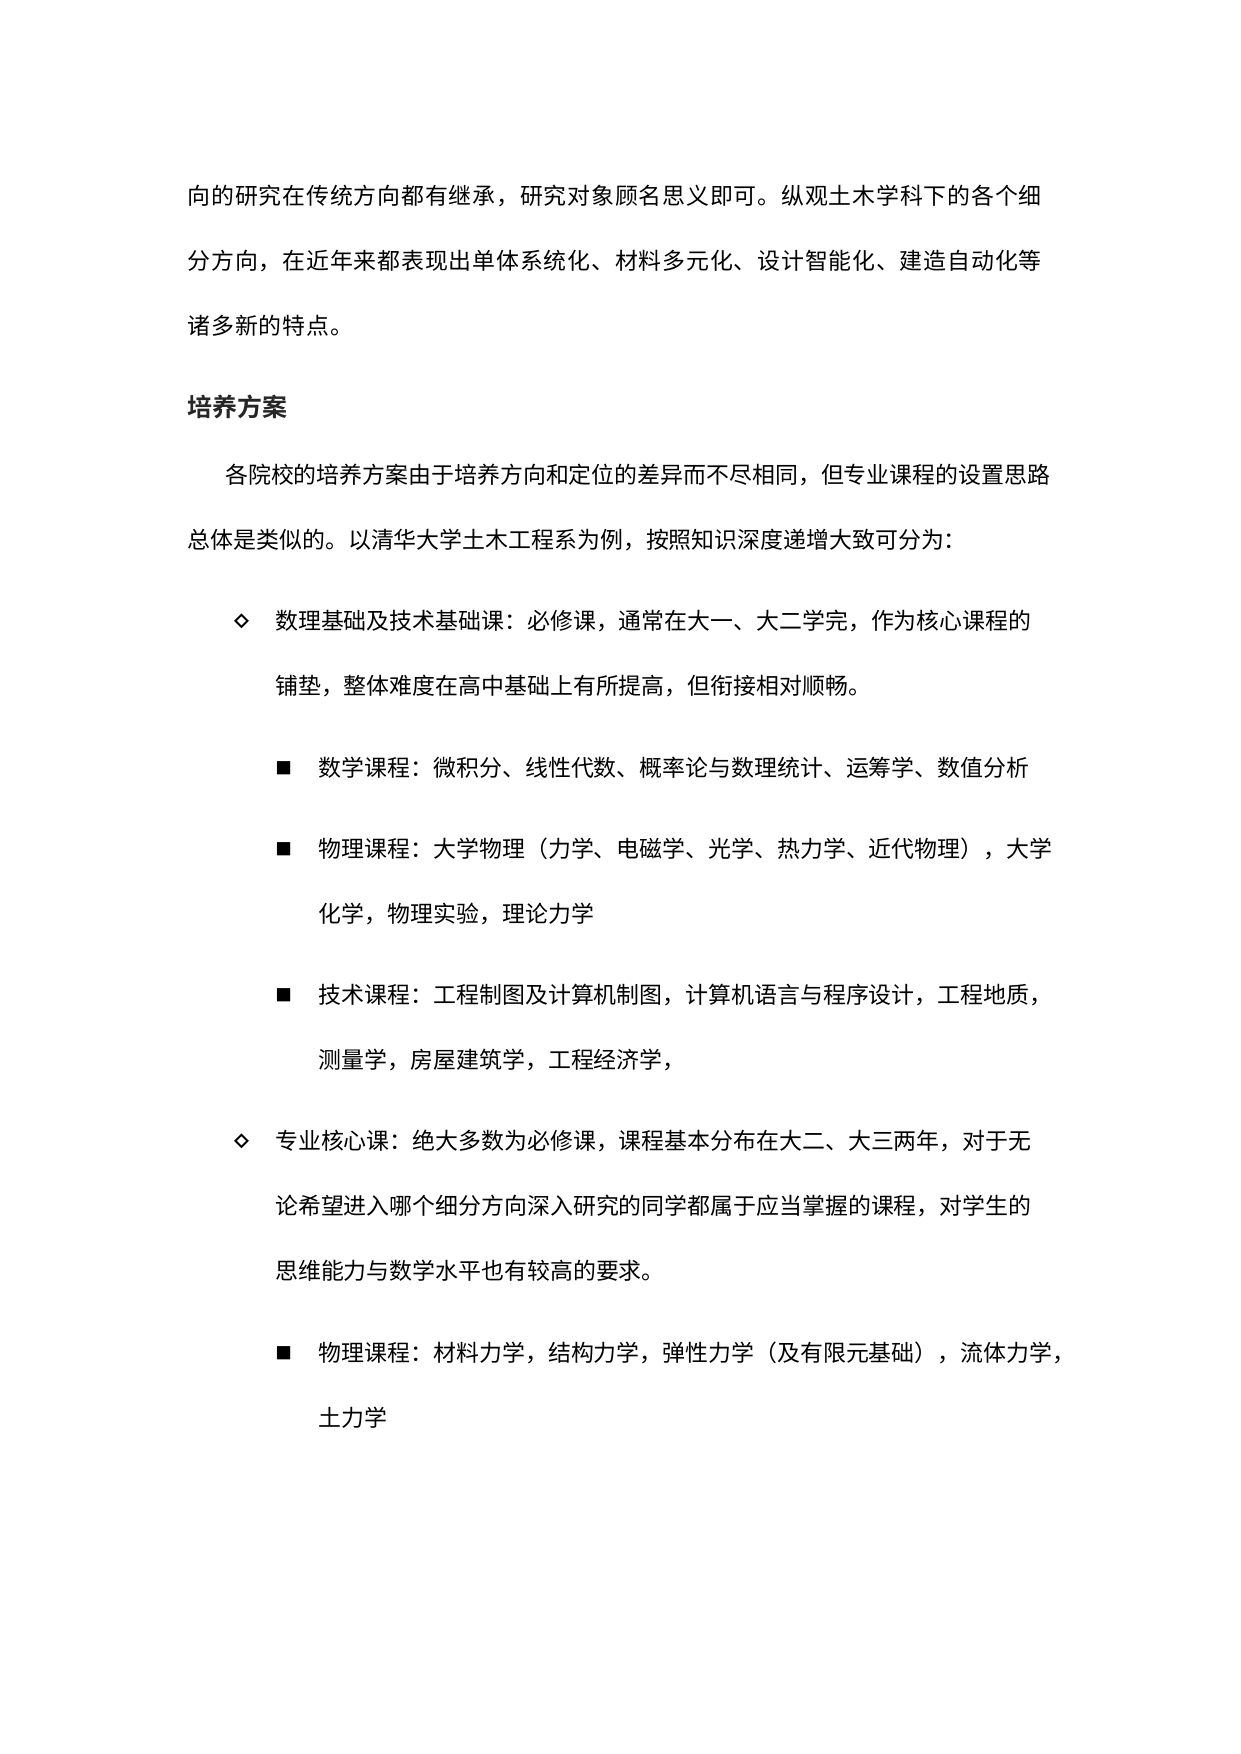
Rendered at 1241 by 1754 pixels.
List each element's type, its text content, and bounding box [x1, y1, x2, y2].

text 各院校的培养方案由于培养方向和定位的差异而不尽相同，但专业课程的设置思路总体是类似的。以清华大学土木工程系为例，按照知识深度递增大致可分为： [187, 441, 1053, 571]
list 专业核心课：绝大多数为必修课，课程基本分布在大二、大三两年，对于无论希望进入哪个细分方向深入研究的同学都属于应当掌握的课程，对学生的思维能力与数学水平也有较高的要求。 [231, 1107, 1053, 1302]
list 物理课程：大学物理（力学、电磁学、光学、热力学、近代物理），大学化学，物理实验，理论力学 [275, 815, 1053, 945]
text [187, 162, 1053, 357]
list 物理课程：材料力学，结构力学，弹性力学（及有限元基础），流体力学，土力学 [275, 1318, 1053, 1448]
subtitle 培养方案 [187, 373, 1053, 438]
list 技术课程：工程制图及计算机制图，计算机语言与程序设计，工程地质，测量学，房屋建筑学，工程经济学， [275, 961, 1053, 1091]
list 数理基础及技术基础课：必修课，通常在大一、大二学完，作为核心课程的铺垫，整体难度在高中基础上有所提高，但衔接相对顺畅。 [231, 587, 1053, 717]
list 数学课程：微积分、线性代数、概率论与数理统计、运筹学、数值分析 [275, 733, 1053, 798]
